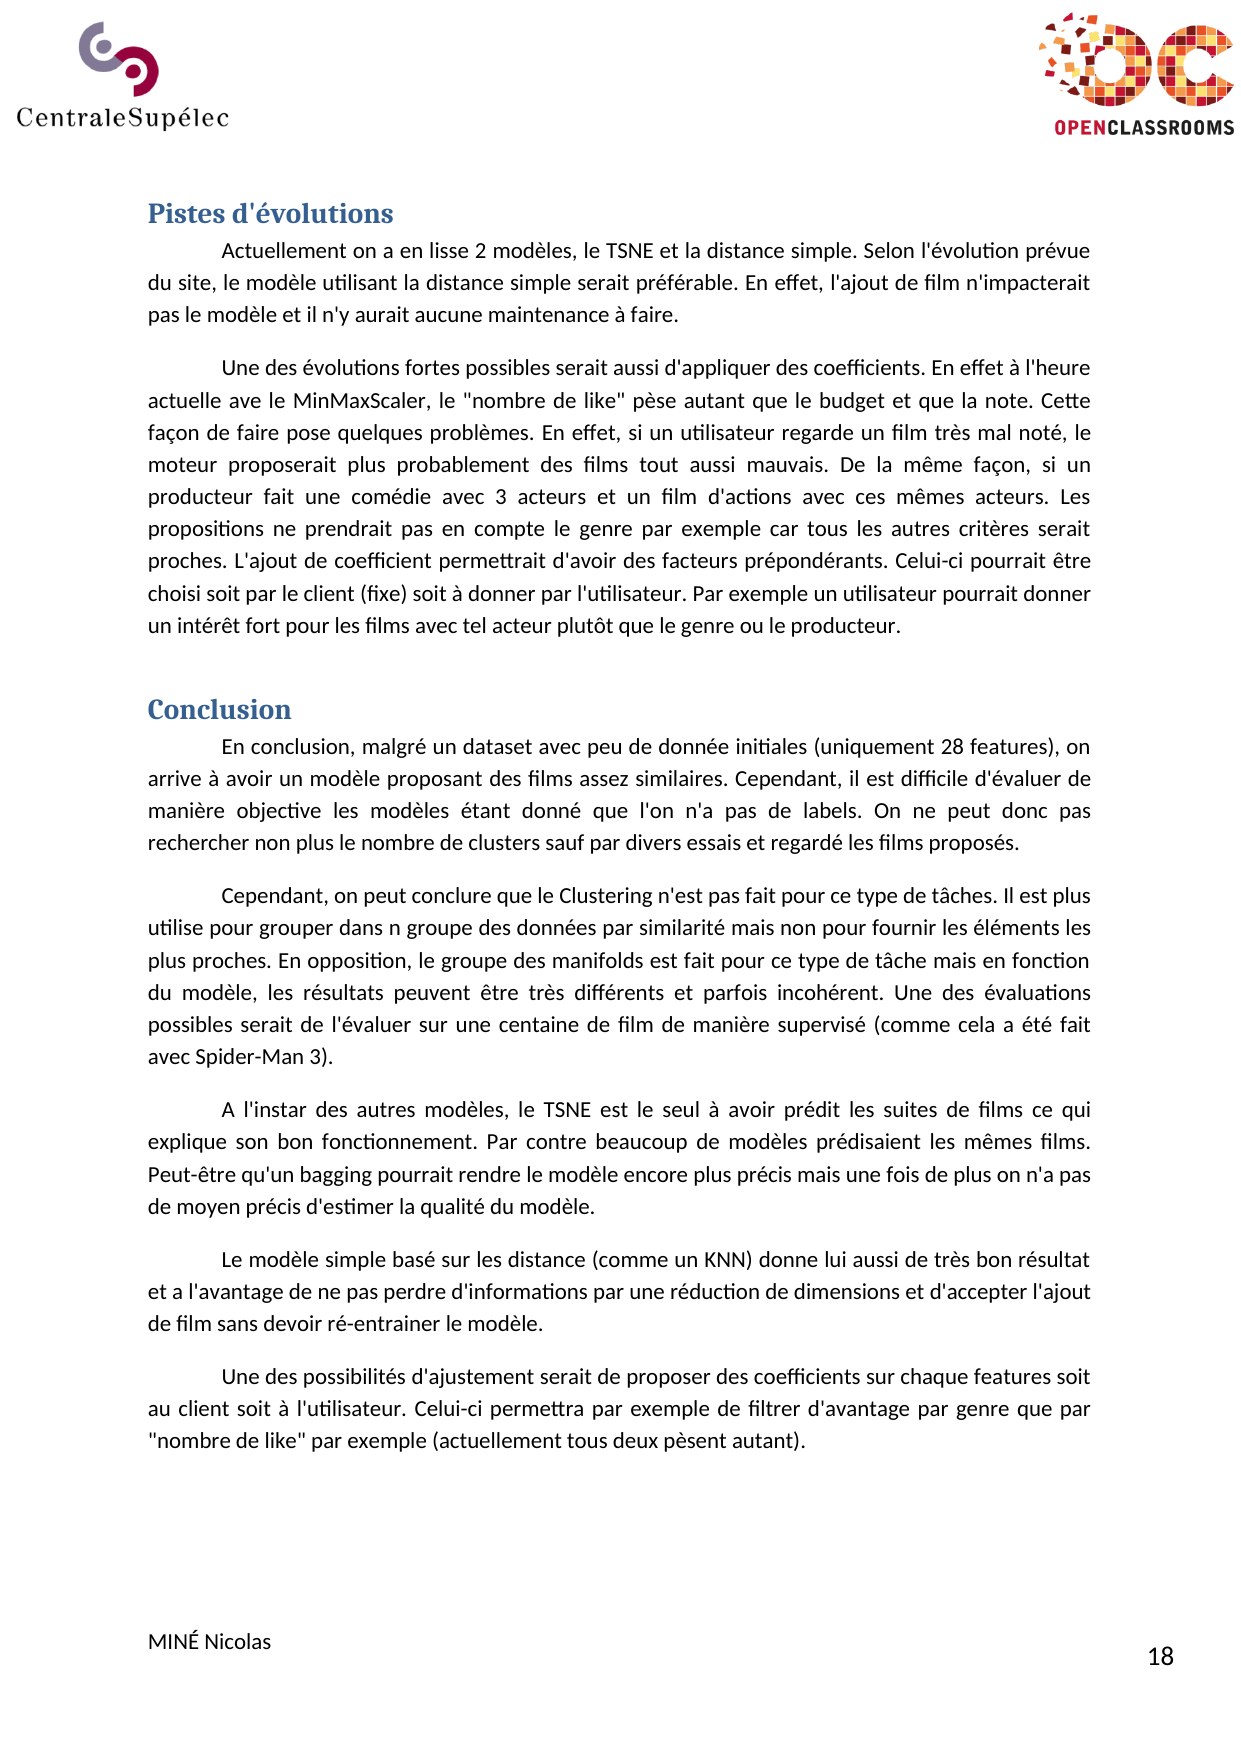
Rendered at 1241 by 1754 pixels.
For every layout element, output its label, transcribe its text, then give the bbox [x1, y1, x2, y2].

text Une des évolutions fortes possibles serait aussi d'appliquer des coefficients. En effet à l'heure actuelle ave le MinMaxScaler, le "nombre de like" pèse autant que le budget et que la note. Cette façon de faire pose quelques problèmes. En effet, si un utilisateur regarde un film très mal noté, le moteur proposerait plus probablement des films tout aussi mauvais. De la même façon, si un producteur fait une comédie avec 3 acteurs et un film d'actions avec ces mêmes acteurs. Les propositions ne prendrait pas en compte le genre par exemple car tous les autres critères serait proches. L'ajout de coefficient permettrait d'avoir des facteurs prépondérants. Celui-ci pourrait être choisi soit par le client (fixe) soit à donner par l'utilisateur. Par exemple un utilisateur pourrait donner un intérêt fort pour les films avec tel acteur plutôt que le genre ou le producteur. [148, 353, 1093, 639]
subtitle Pistes d'évolutions [148, 198, 1093, 231]
text Une des possibilités d'ajustement serait de proposer des coefficients sur chaque features soit au client soit à l'utilisateur. Celui-ci permettra par exemple de filtrer d'avantage par genre que par "nombre de like" par exemple (actuellement tous deux pèsent autant). [148, 1362, 1093, 1455]
text Cependant, on peut conclure que le Clustering n'est pas fait pour ce type de tâches. Il est plus utilise pour grouper dans n groupe des données par similarité mais non pour fournir les éléments les plus proches. En opposition, le groupe des manifolds est fait pour ce type de tâche mais en fonction du modèle, les résultats peuvent être très différents et parfois incohérent. Une des évaluations possibles serait de l'évaluer sur une centaine de film de manière supervisé (comme cela a été fait avec Spider-Man 3). [148, 881, 1093, 1070]
text Le modèle simple basé sur les distance (comme un KNN) donne lui aussi de très bon résultat et a l'avantage de ne pas perdre d'informations par une réduction de dimensions et d'accepter l'ajout de film sans devoir ré-entrainer le modèle. [148, 1245, 1093, 1337]
text A l'instar des autres modèles, le TSNE est le seul à avoir prédit les suites de films ce qui explique son bon fonctionnement. Par contre beaucoup de modèles prédisaient les mêmes films. Peut-être qu'un bagging pourrait rendre le modèle encore plus précis mais une fois de plus on n'a pas de moyen précis d'estimer la qualité du modèle. [148, 1095, 1093, 1220]
text Actuellement on a en lisse 2 modèles, le TSNE et la distance simple. Selon l'évolution prévue du site, le modèle utilisant la distance simple serait préférable. En effet, l'ajout de film n'impacterait pas le modèle et il n'y aurait aucune maintenance à faire. [148, 236, 1093, 328]
picture [1031, 0, 1241, 148]
picture [8, 12, 234, 134]
subtitle Conclusion [148, 693, 1093, 727]
text En conclusion, malgré un dataset avec peu de donnée initiales (uniquement 28 features), on arrive à avoir un modèle proposant des films assez similaires. Cependant, il est difficile d'évaluer de manière objective les modèles étant donné que l'on n'a pas de labels. On ne peut donc pas rechercher non plus le nombre de clusters sauf par divers essais et regardé les films proposés. [148, 732, 1093, 856]
